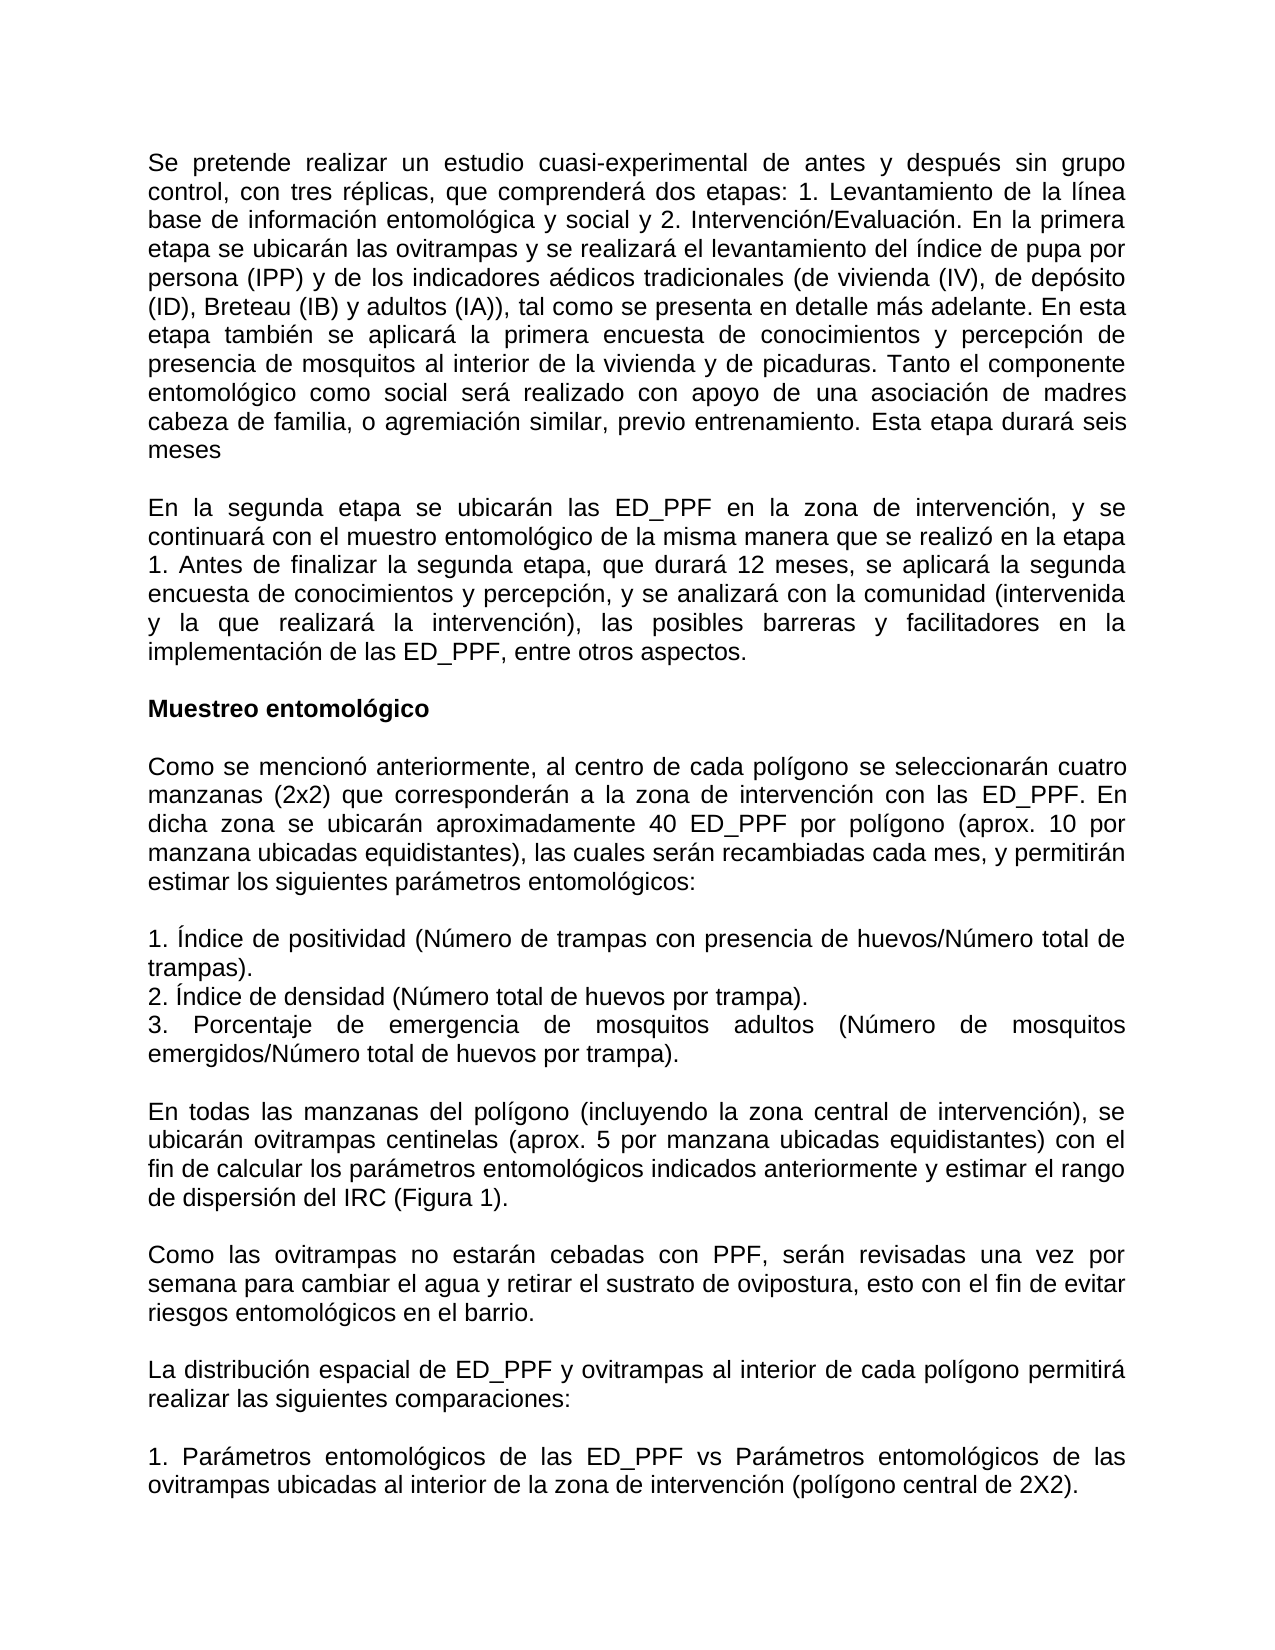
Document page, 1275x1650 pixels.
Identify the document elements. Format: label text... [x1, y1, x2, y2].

text Como se mencionó anteriormente, al centro de cada polígono se seleccionarán cuatro manzanas (2x2) que corresponderán a la zona de intervención con las ED_PPF. En dicha zona se ubicarán aproximadamente 40 ED_PPF por polígono (aprox. 10 por manzana ubicadas equidistantes), las cuales serán recambiadas cada mes, y permitirán estimar los siguientes parámetros entomológicos: [148, 751, 1127, 895]
text En todas las manzanas del polígono (incluyendo la zona central de intervención), se ubicarán ovitrampas centinelas (aprox. 5 por manzana ubicadas equidistantes) con el fin de calcular los parámetros entomológicos indicados anteriormente y estimar el rango de dispersión del IRC (Figura 1). [148, 1096, 1127, 1211]
text La distribución espacial de ED_PPF y ovitrampas al interior de cada polígono permitirá realizar las siguientes comparaciones: [148, 1355, 1127, 1413]
text 3. Porcentaje de emergencia de mosquitos adultos (Número de mosquitos emergidos/Número total de huevos por trampa). [148, 1010, 1127, 1068]
text Muestreo entomológico [148, 694, 1127, 723]
text 2. Índice de densidad (Número total de huevos por trampa). [148, 981, 1127, 1010]
text Como las ovitrampas no estarán cebadas con PPF, serán revisadas una vez por semana para cambiar el agua y retirar el sustrato de ovipostura, esto con el fin de evitar riesgos entomológicos en el barrio. [148, 1240, 1127, 1326]
text 1. Parámetros entomológicos de las ED_PPF vs Parámetros entomológicos de las ovitrampas ubicadas al interior de la zona de intervención (polígono central de 2X2). [148, 1441, 1127, 1499]
text En la segunda etapa se ubicarán las ED_PPF en la zona de intervención, y se continuará con el muestro entomológico de la misma manera que se realizó en la etapa 1. Antes de finalizar la segunda etapa, que durará 12 meses, se aplicará la segunda encuesta de conocimientos y percepción, y se analizará con la comunidad (intervenida y la que realizará la intervención), las posibles barreras y facilitadores en la implementación de las ED_PPF, entre otros aspectos. [148, 493, 1127, 665]
text Se pretende realizar un estudio cuasi-experimental de antes y después sin grupo control, con tres réplicas, que comprenderá dos etapas: 1. Levantamiento de la línea base de información entomológica y social y 2. Intervención/Evaluación. En la primera etapa se ubicarán las ovitrampas y se realizará el levantamiento del índice de pupa por persona (IPP) y de los indicadores aédicos tradicionales (de vivienda (IV), de depósito (ID), Breteau (IB) y adultos (IA)), tal como se presenta en detalle más adelante. En esta etapa también se aplicará la primera encuesta de conocimientos y percepción de presencia de mosquitos al interior de la vivienda y de picaduras. Tanto el componente entomológico como social será realizado con apoyo de una asociación de madres cabeza de familia, o agremiación similar, previo entrenamiento. Esta etapa durará seis meses [148, 148, 1127, 464]
text 1. Índice de positividad (Número de trampas con presencia de huevos/Número total de trampas). [148, 924, 1127, 981]
